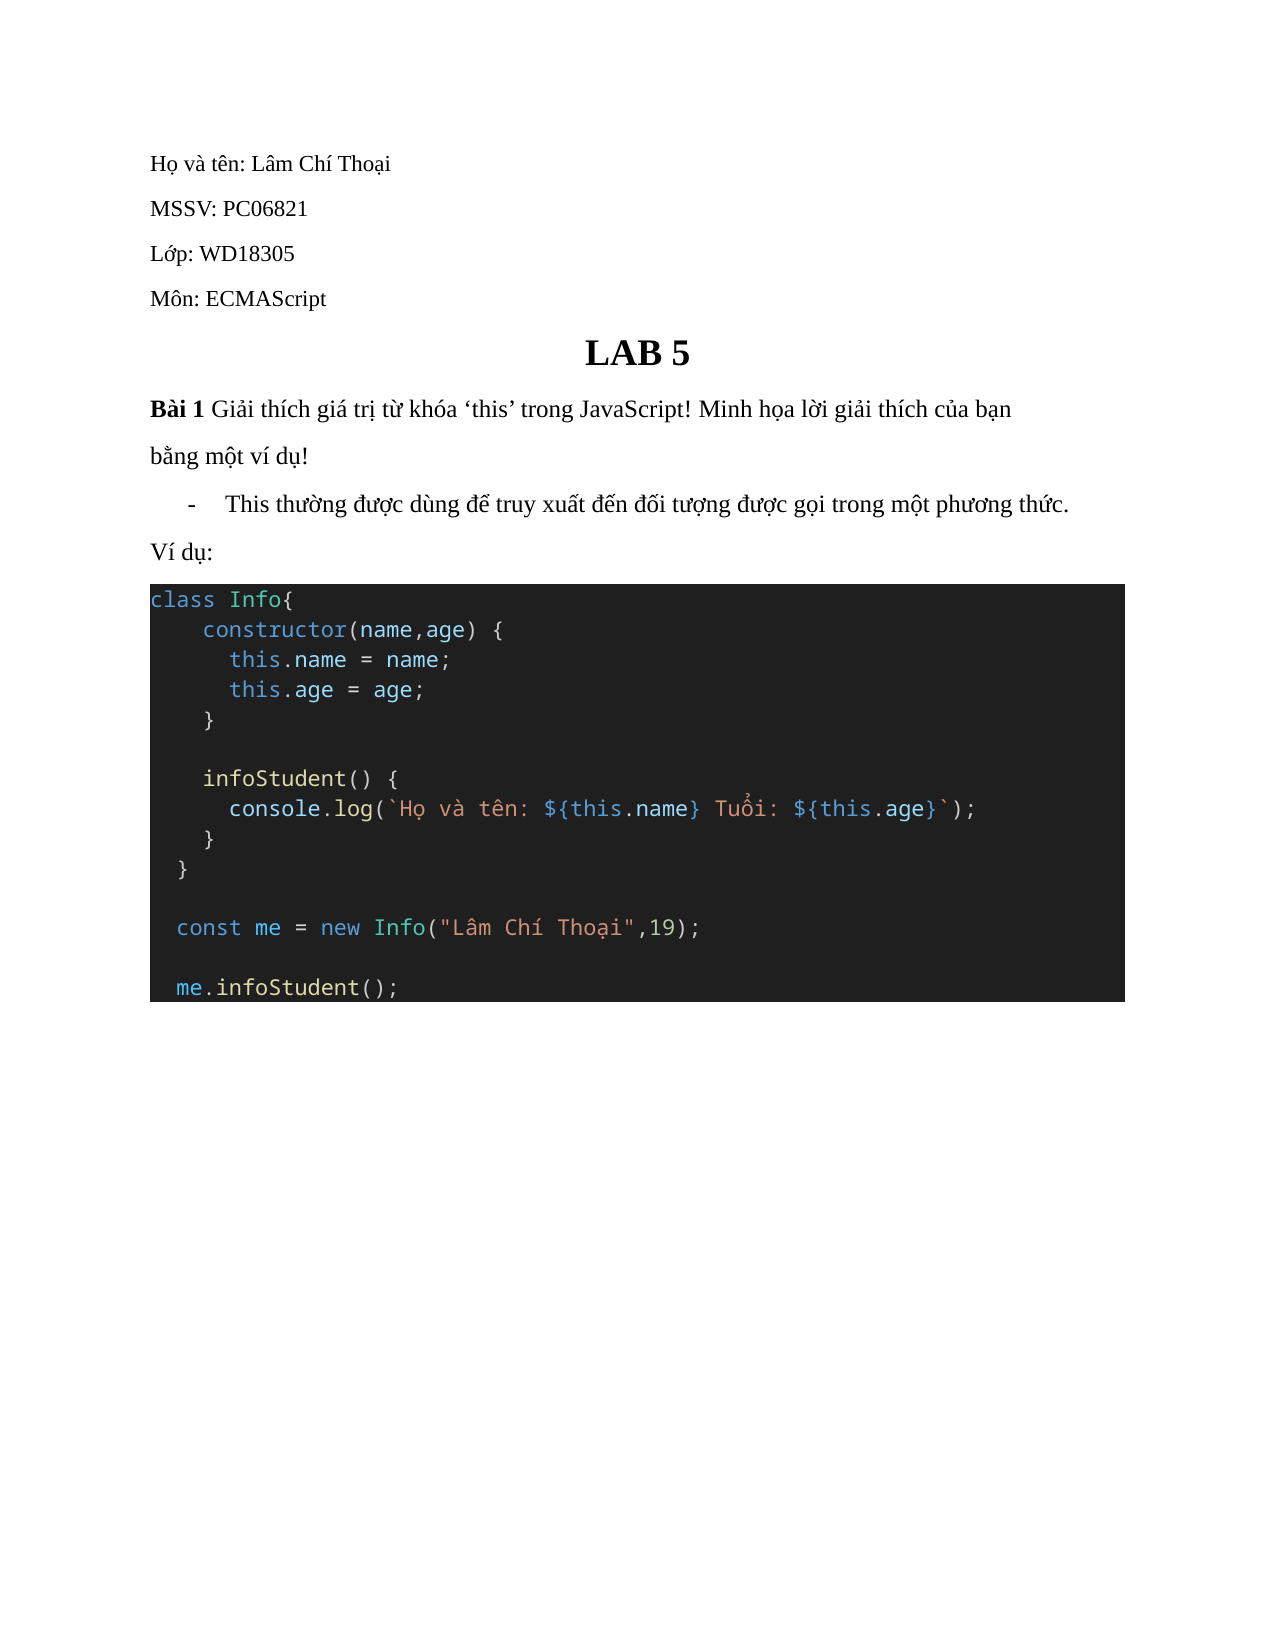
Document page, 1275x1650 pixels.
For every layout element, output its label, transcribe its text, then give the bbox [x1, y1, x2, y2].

text this.age = age; [150, 674, 1125, 704]
list This thường được dùng để truy xuất đến đối tượng được gọi trong một phương thức. [187, 489, 1125, 518]
text MSSV: PC06821 [150, 195, 1125, 221]
text class Info{ [150, 584, 1125, 614]
text bằng một ví dụ! [150, 441, 1125, 470]
text Môn: ECMAScript [150, 285, 1125, 312]
text me.infoStudent(); [150, 972, 1125, 1002]
text } [150, 704, 1125, 733]
text Bài 1 Giải thích giá trị từ khóa ‘this’ trong JavaScript! Minh họa lời giải thích của bạn [150, 394, 1125, 422]
text infoStudent() { [150, 763, 1125, 793]
text Lớp: WD18305 [150, 240, 1125, 267]
text console.log(`Họ và tên: ${this.name} Tuổi: ${this.age}`); [150, 793, 1125, 823]
text } [150, 853, 1125, 882]
text Ví dụ: [150, 537, 1125, 566]
text this.name = name; [150, 644, 1125, 674]
text constructor(name,age) { [150, 614, 1125, 644]
text const me = new Info("Lâm Chí Thoại",19); [150, 912, 1125, 942]
text LAB 5 [150, 330, 1125, 373]
text } [150, 823, 1125, 853]
text Họ và tên: Lâm Chí Thoại [150, 150, 1125, 176]
